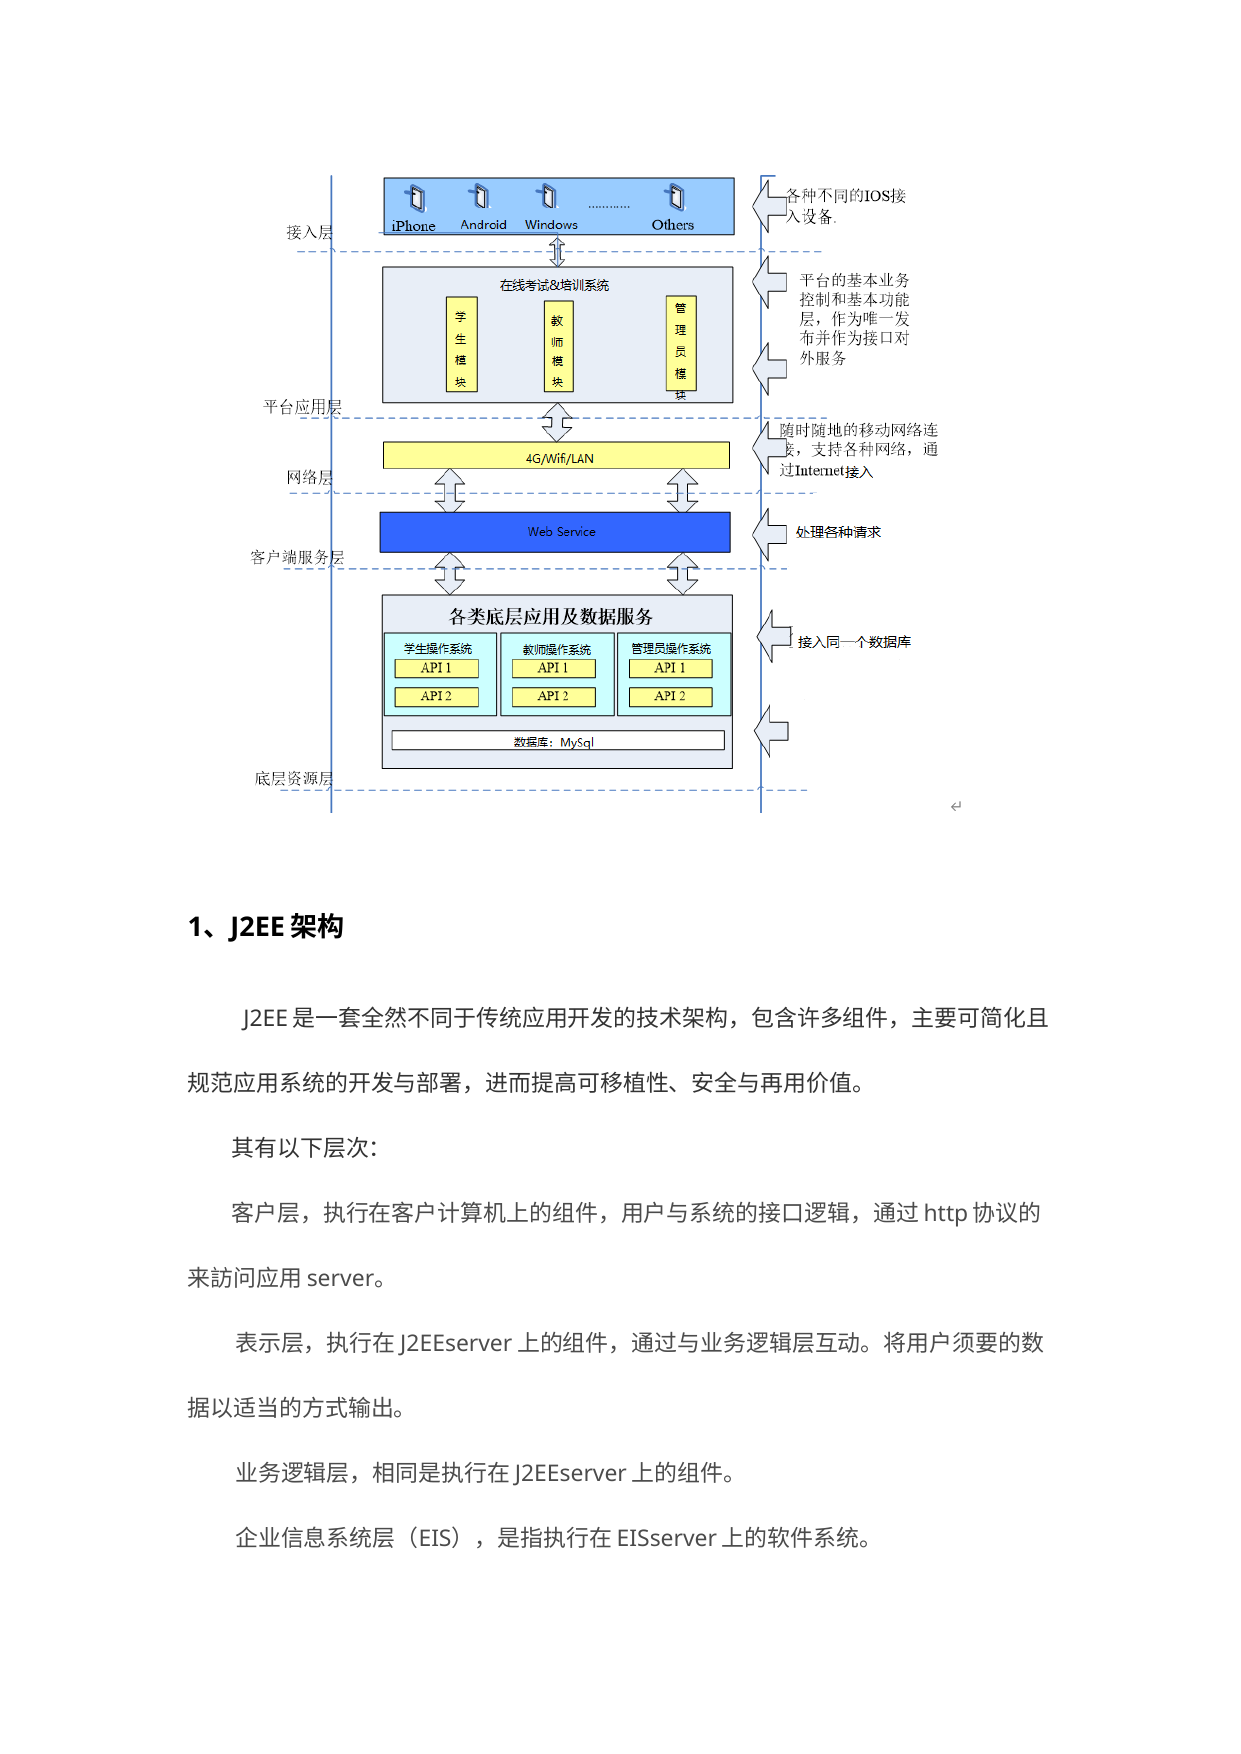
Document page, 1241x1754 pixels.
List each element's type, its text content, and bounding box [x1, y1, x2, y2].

text 1、J2EE架构 [187, 892, 1053, 957]
text 表示层，执行在J2EEserver上的组件，通过与业务逻辑层互动。将用户须要的数据以适当的方式输出。 [187, 1309, 1053, 1439]
text 其有以下层次： [187, 1114, 1053, 1179]
text 业务逻辑层，相同是执行在J2EEserver上的组件。 [187, 1439, 1053, 1504]
text 客户层，执行在客户计算机上的组件，用户与系统的接口逻辑，通过http协议的来訪问应用server。 [187, 1179, 1053, 1309]
text 企业信息系统层（EIS），是指执行在EISserver上的软件系统。 [187, 1504, 1053, 1569]
text J2EE是一套全然不同于传统应用开发的技术架构，包含许多组件，主要可简化且规范应用系统的开发与部署，进而提高可移植性、安全与再用价值。 [187, 984, 1053, 1114]
picture [187, 173, 1044, 833]
